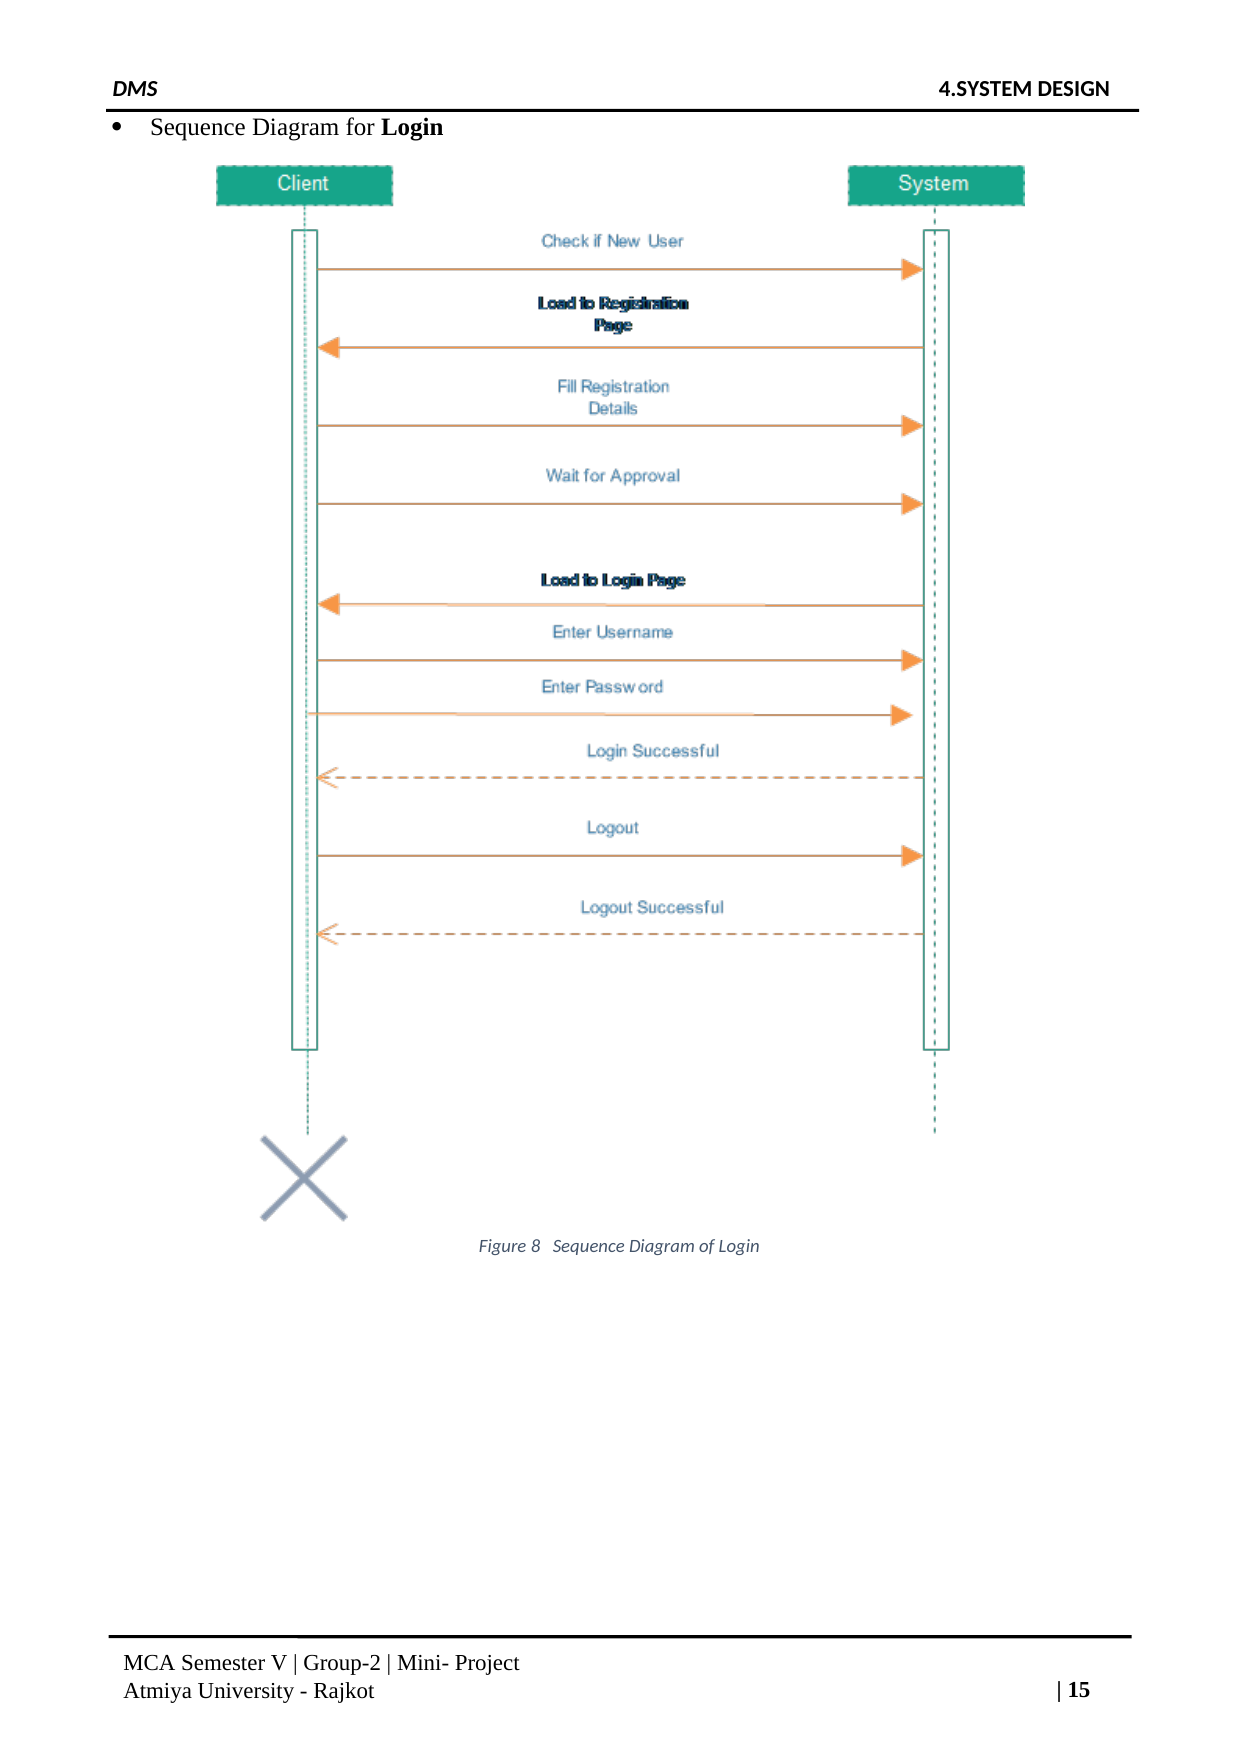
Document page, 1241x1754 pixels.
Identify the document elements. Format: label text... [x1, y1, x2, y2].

list Sequence Diagram for Login [112, 112, 1128, 141]
picture [215, 164, 1025, 1226]
